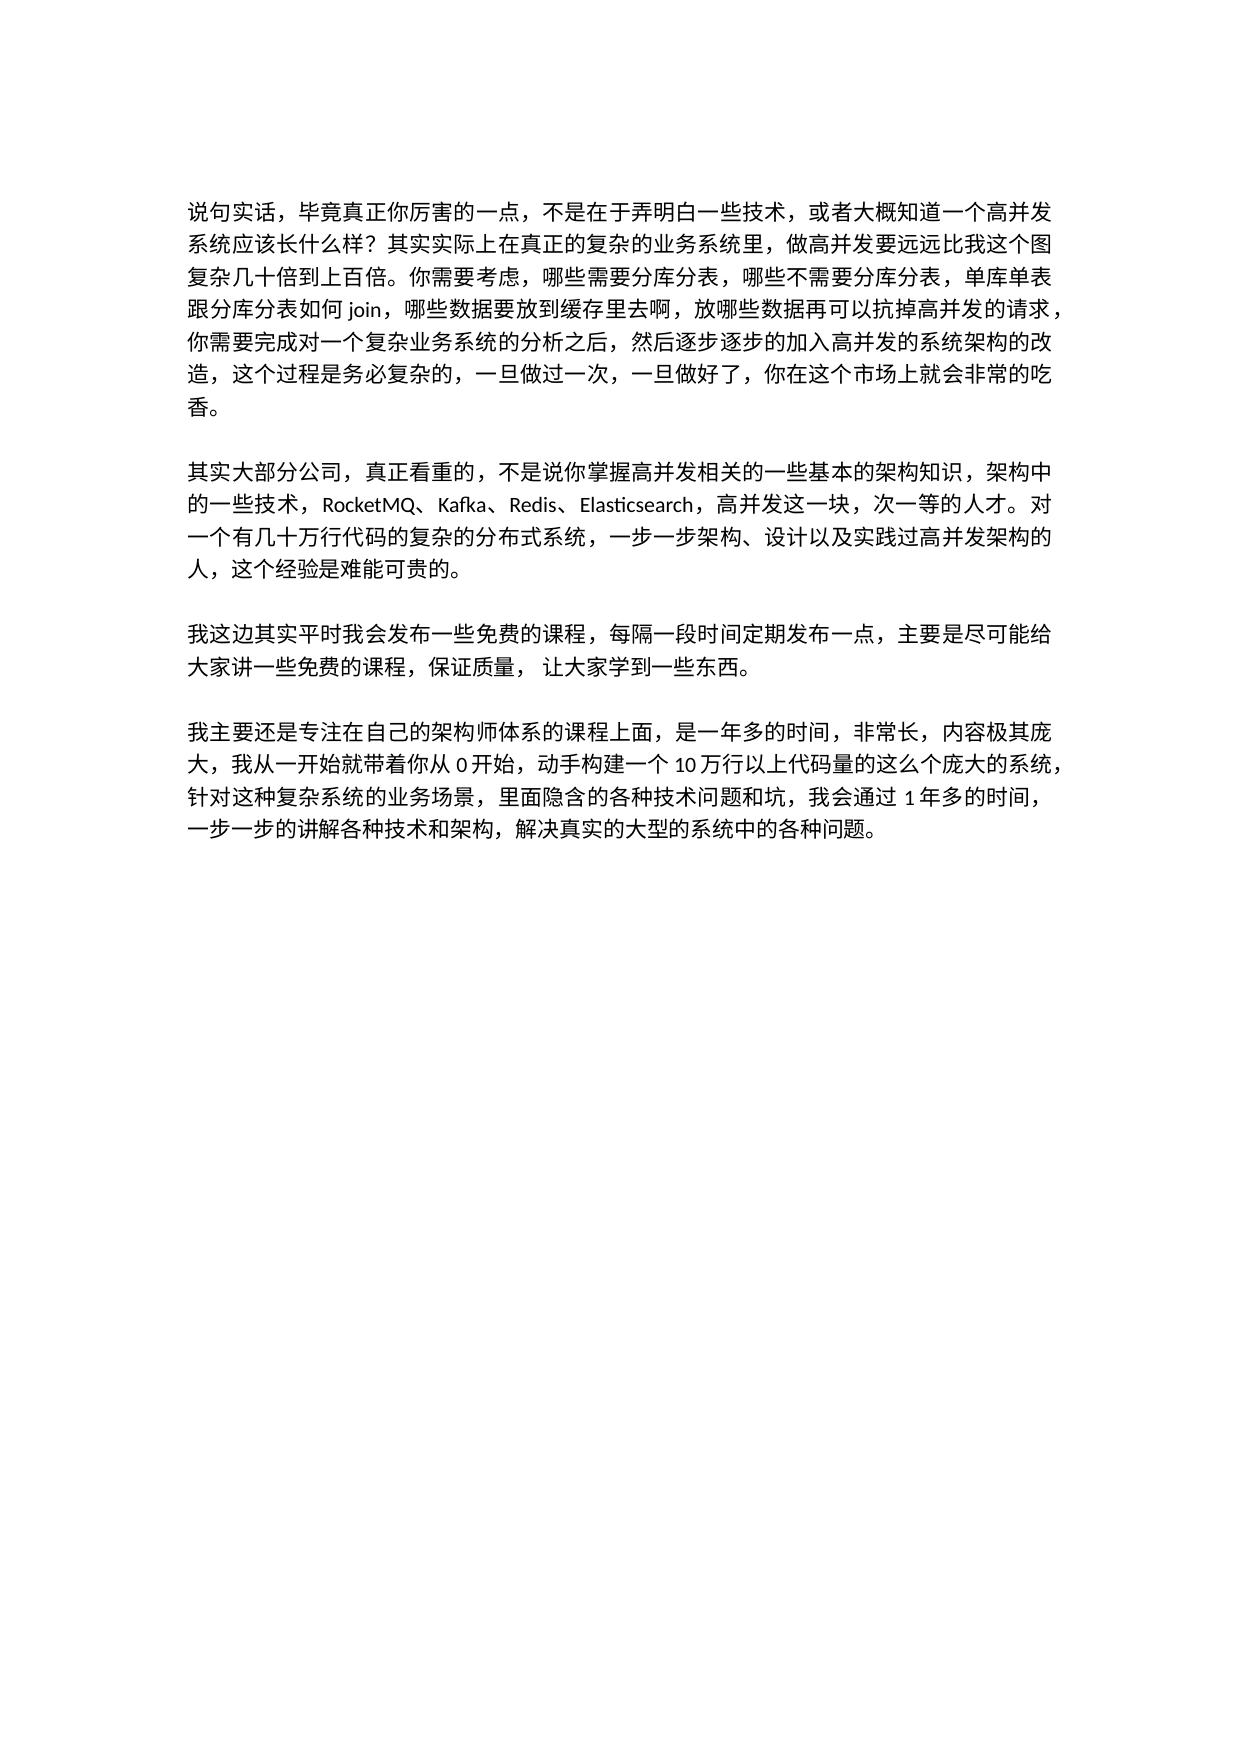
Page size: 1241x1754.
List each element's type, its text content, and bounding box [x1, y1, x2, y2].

text 说句实话，毕竟真正你厉害的一点，不是在于弄明白一些技术，或者大概知道一个高并发系统应该长什么样？其实实际上在真正的复杂的业务系统里，做高并发要远远比我这个图复杂几十倍到上百倍。你需要考虑，哪些需要分库分表，哪些不需要分库分表，单库单表跟分库分表如何join，哪些数据要放到缓存里去啊，放哪些数据再可以抗掉高并发的请求，你需要完成对一个复杂业务系统的分析之后，然后逐步逐步的加入高并发的系统架构的改造，这个过程是务必复杂的，一旦做过一次，一旦做好了，你在这个市场上就会非常的吃香。 [187, 194, 1053, 422]
text 我这边其实平时我会发布一些免费的课程，每隔一段时间定期发布一点，主要是尽可能给大家讲一些免费的课程，保证质量， 让大家学到一些东西。 [187, 617, 1053, 682]
text 我主要还是专注在自己的架构师体系的课程上面，是一年多的时间，非常长，内容极其庞大，我从一开始就带着你从0开始，动手构建一个10万行以上代码量的这么个庞大的系统，针对这种复杂系统的业务场景，里面隐含的各种技术问题和坑，我会通过1年多的时间，一步一步的讲解各种技术和架构，解决真实的大型的系统中的各种问题。 [187, 714, 1053, 844]
text 其实大部分公司，真正看重的，不是说你掌握高并发相关的一些基本的架构知识，架构中的一些技术，RocketMQ、Kafka、Redis、Elasticsearch，高并发这一块，次一等的人才。对一个有几十万行代码的复杂的分布式系统，一步一步架构、设计以及实践过高并发架构的人，这个经验是难能可贵的。 [187, 454, 1053, 584]
